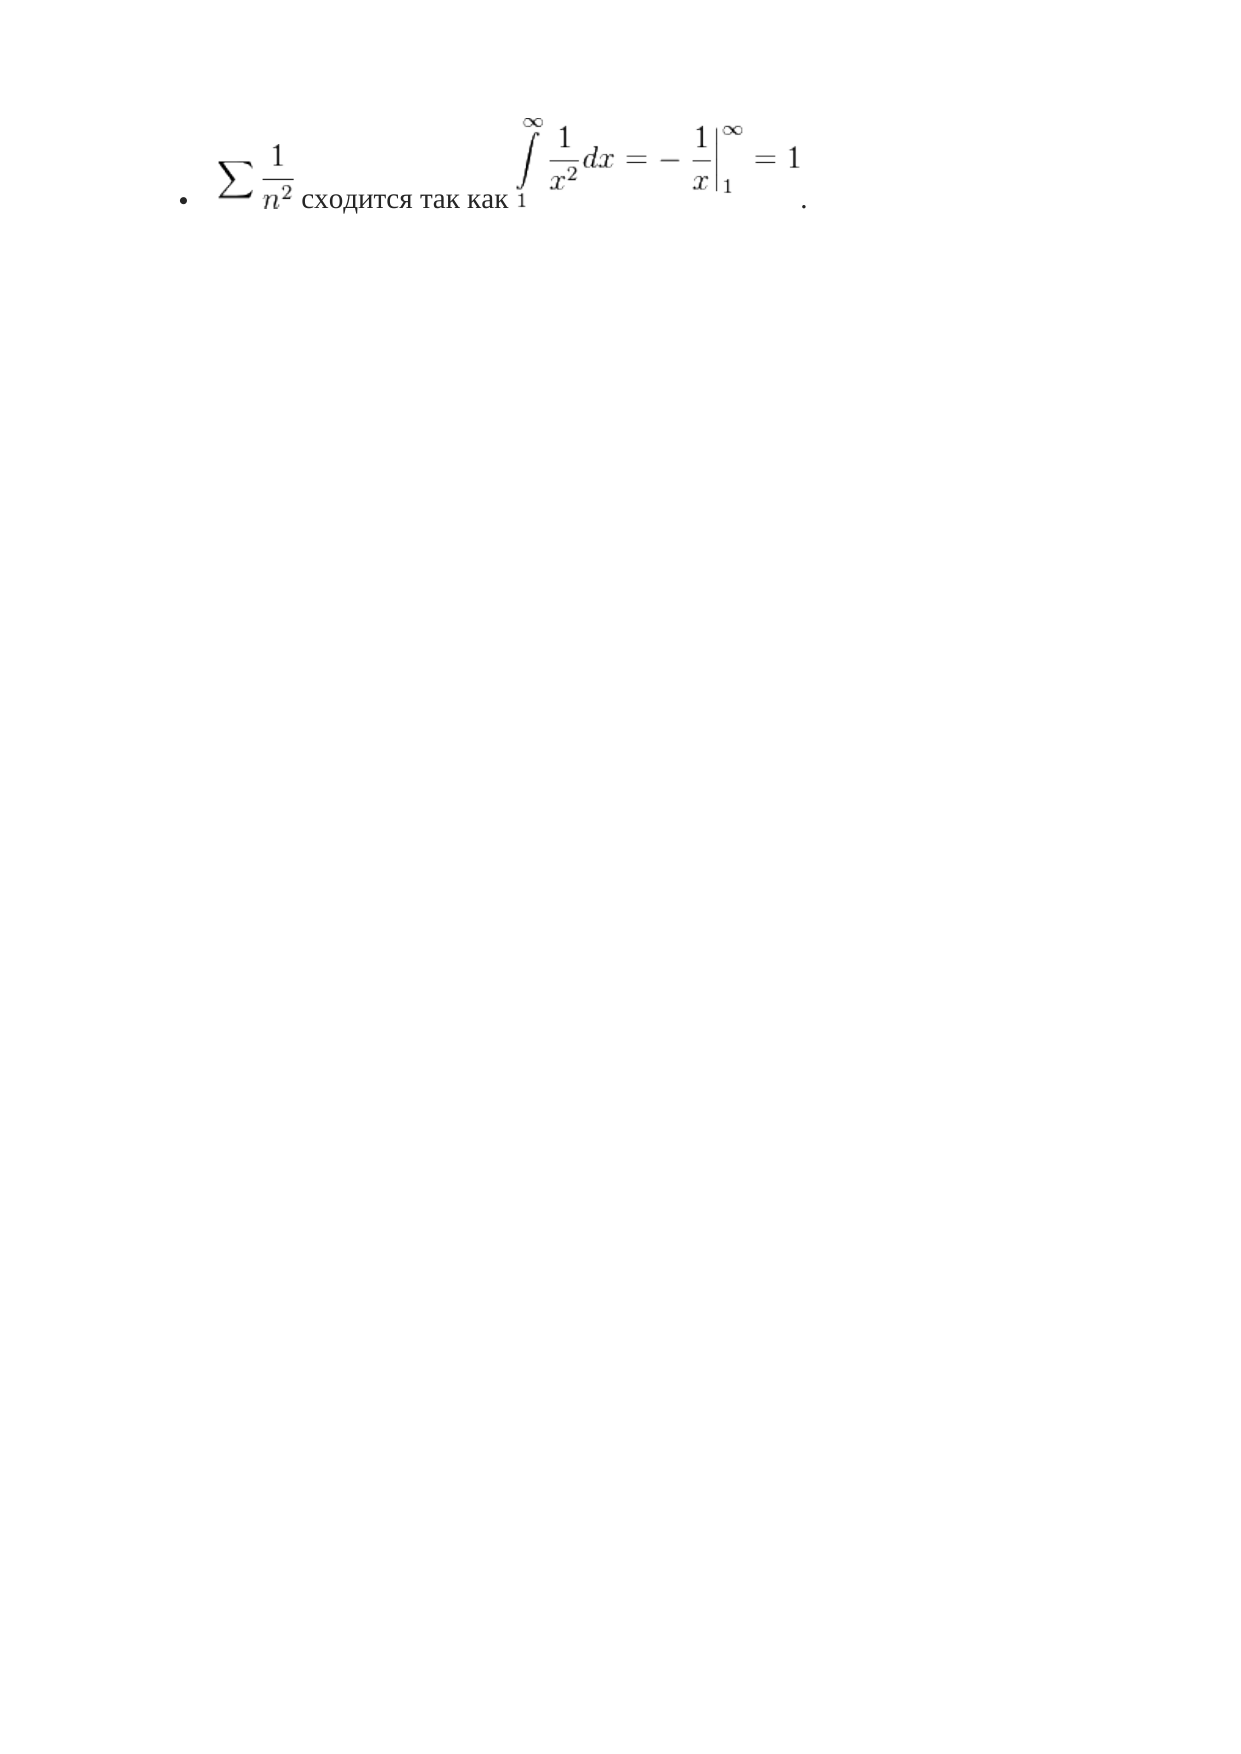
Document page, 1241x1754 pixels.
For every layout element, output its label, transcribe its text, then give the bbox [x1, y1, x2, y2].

picture [217, 144, 294, 209]
picture [515, 118, 800, 209]
